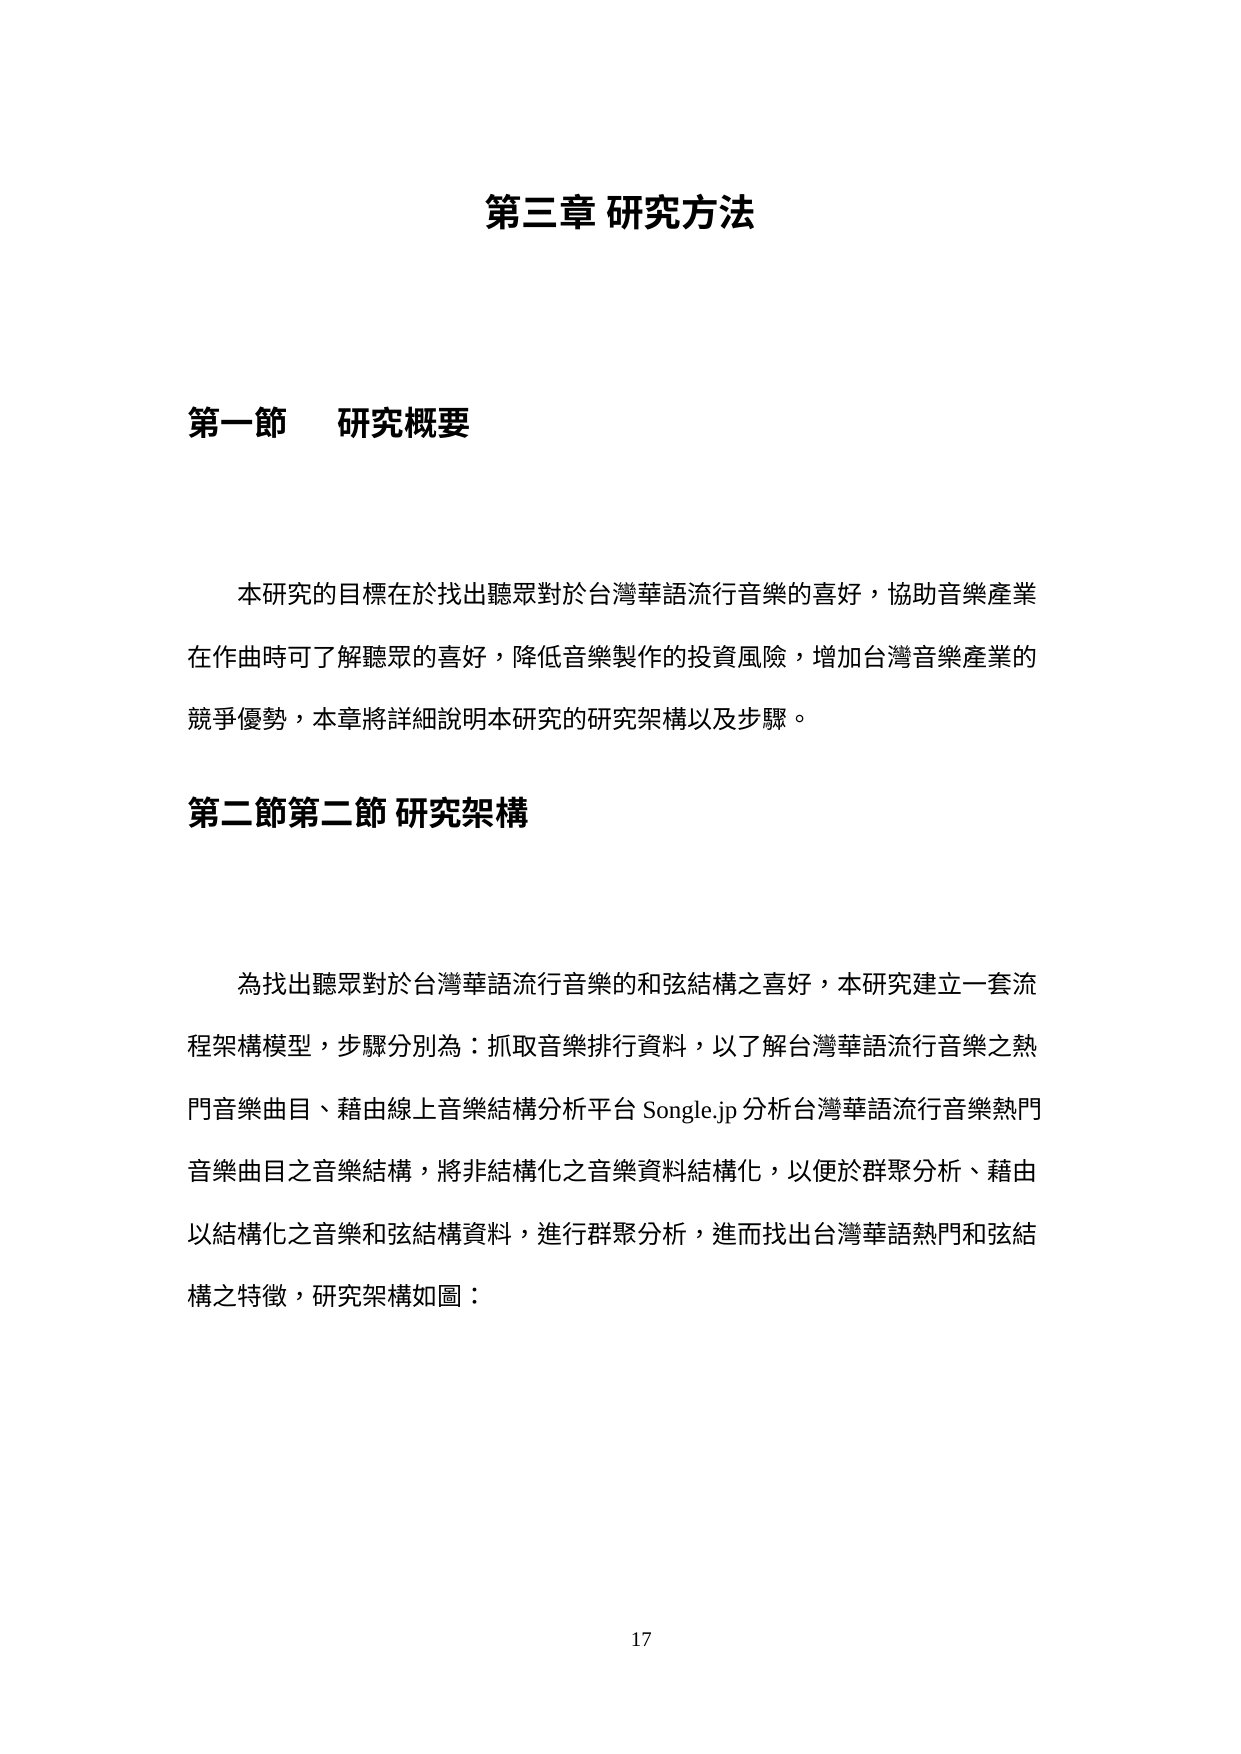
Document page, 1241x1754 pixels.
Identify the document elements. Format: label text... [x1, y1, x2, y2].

subtitle 研究方法 [187, 169, 1053, 252]
text 本研究的目標在於找出聽眾對於台灣華語流行音樂的喜好，協助音樂產業在作曲時可了解聽眾的喜好，降低音樂製作的投資風險，增加台灣音樂產業的競爭優勢，本章將詳細說明本研究的研究架構以及步驟。 [187, 572, 1053, 739]
text 為找出聽眾對於台灣華語流行音樂的和弦結構之喜好，本研究建立一套流程架構模型，步驟分別為：抓取音樂排行資料，以了解台灣華語流行音樂之熱門音樂曲目、藉由線上音樂結構分析平台Songle.jp分析台灣華語流行音樂熱門音樂曲目之音樂結構，將非結構化之音樂資料結構化，以便於群聚分析、藉由以結構化之音樂和弦結構資料，進行群聚分析，進而找出台灣華語熱門和弦結構之特徵，研究架構如圖： [187, 962, 1053, 1316]
subtitle 第二節 研究架構 [187, 769, 1053, 853]
subtitle 研究概要 [187, 379, 1053, 463]
